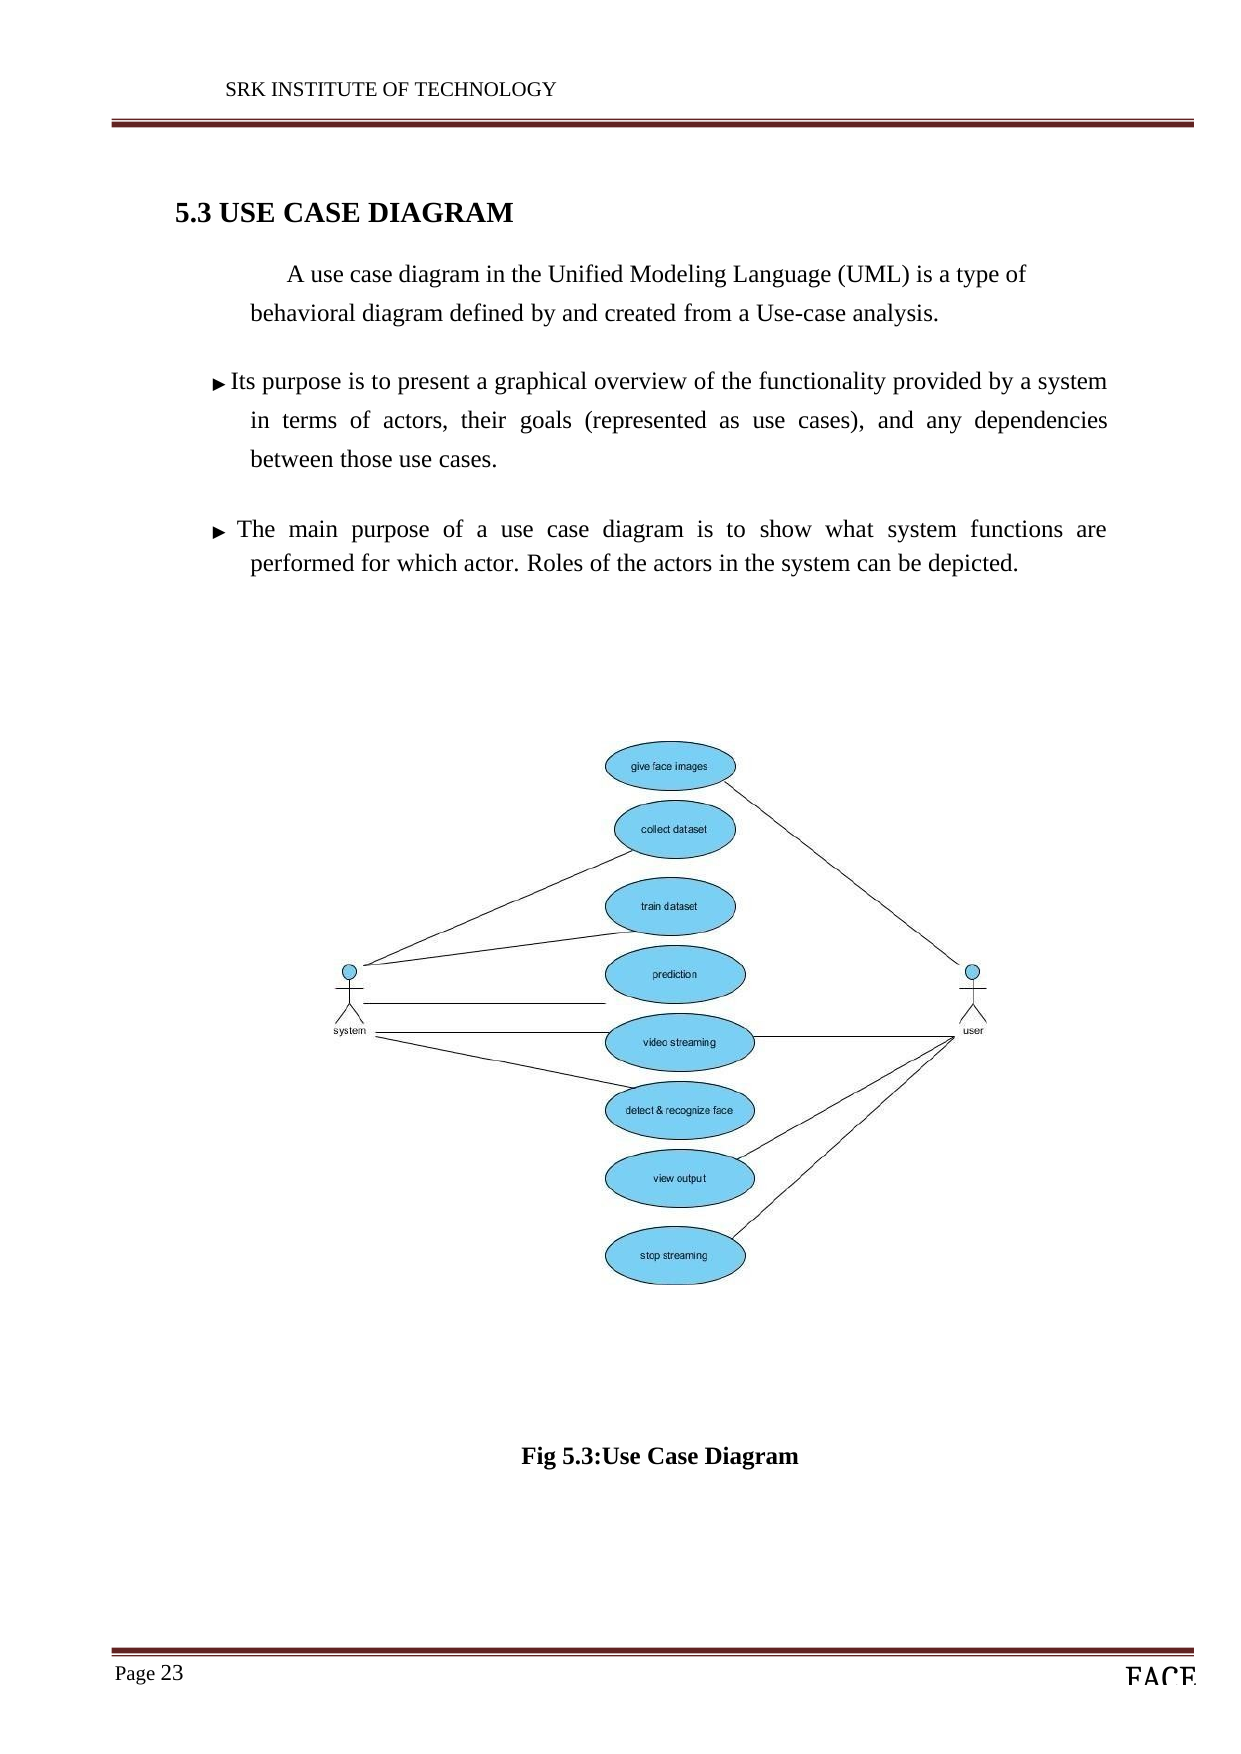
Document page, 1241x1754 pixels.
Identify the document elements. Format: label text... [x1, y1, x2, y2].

text ▶ Its purpose is to present a graphical overview of the functionality provided by a system in terms of actors, their goals (represented as use cases), and any dependencies between those use cases. [213, 366, 1109, 472]
text A use case diagram in the Unified Modeling Language (UML) is a type of behavioral diagram defined by and created from a Use-case analysis. [213, 259, 1066, 327]
text ▶ The main purpose of a use case diagram is to show what system functions are performed for which actor. Roles of the actors in the system can be depicted. [213, 514, 1107, 577]
text Fig 5.3:Use Case Diagram [454, 1441, 865, 1470]
subtitle 5.3 USE CASE DIAGRAM [175, 195, 1190, 228]
picture [333, 741, 987, 1285]
